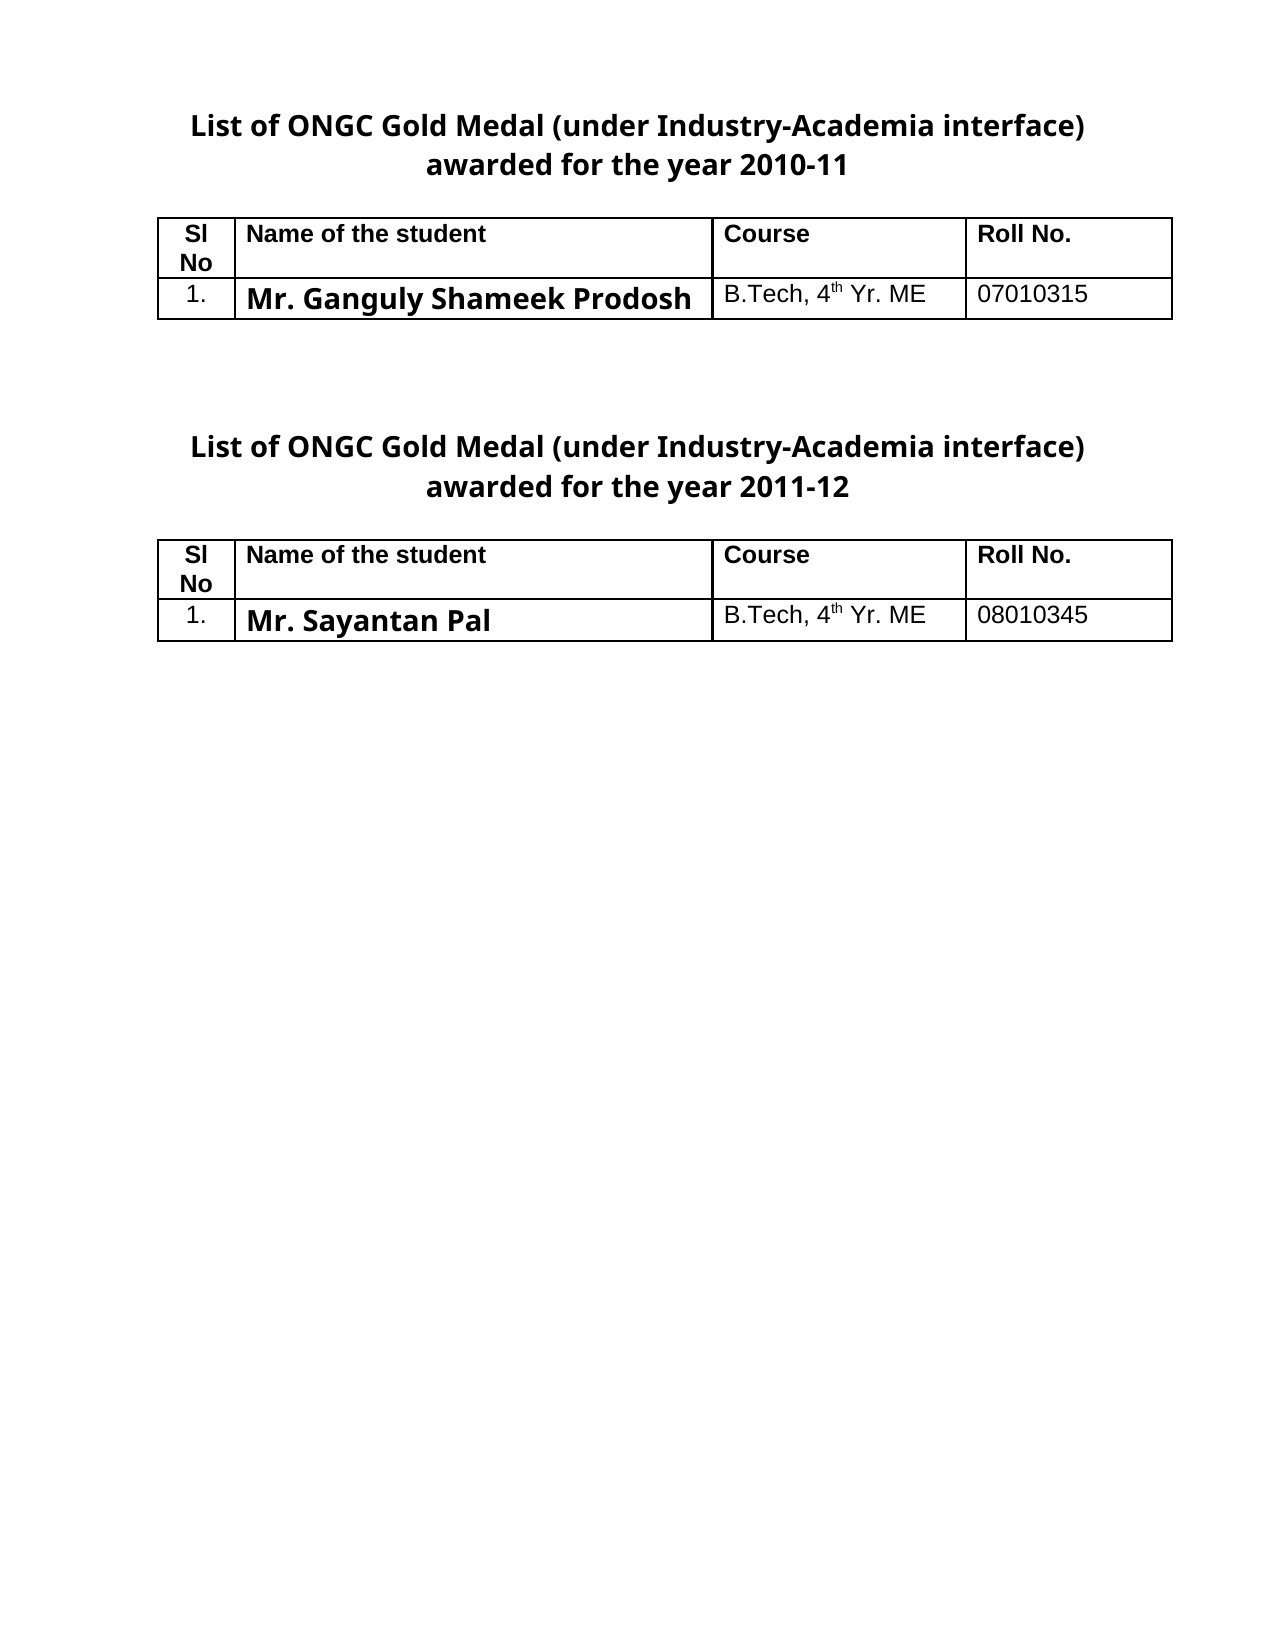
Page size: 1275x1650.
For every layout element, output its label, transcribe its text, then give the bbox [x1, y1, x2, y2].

table_header Roll No. [967, 541, 1171, 598]
text List of ONGC Gold Medal (under Industry-Academia interface) awarded for the year 2011-12 [150, 426, 1125, 506]
table_cell B.Tech, 4th Yr. ME [714, 600, 965, 640]
table_cell 1. [159, 279, 234, 318]
table_cell 08010345 [967, 600, 1171, 640]
table_cell Mr. Ganguly Shameek Prodosh [236, 279, 711, 318]
table_header Sl No [159, 219, 234, 277]
table_header Name of the student [236, 219, 711, 277]
table_header Course [714, 219, 965, 277]
table_header Course [714, 541, 965, 598]
table_cell 1. [159, 600, 234, 640]
table_cell 07010315 [967, 279, 1171, 318]
text List of ONGC Gold Medal (under Industry-Academia interface) awarded for the year 2010-11 [150, 105, 1125, 184]
table_header Roll No. [967, 219, 1171, 277]
table_cell Mr. Sayantan Pal [236, 600, 711, 640]
table_cell B.Tech, 4th Yr. ME [714, 279, 965, 318]
table_header Name of the student [236, 541, 711, 598]
table_header Sl No [159, 541, 234, 598]
